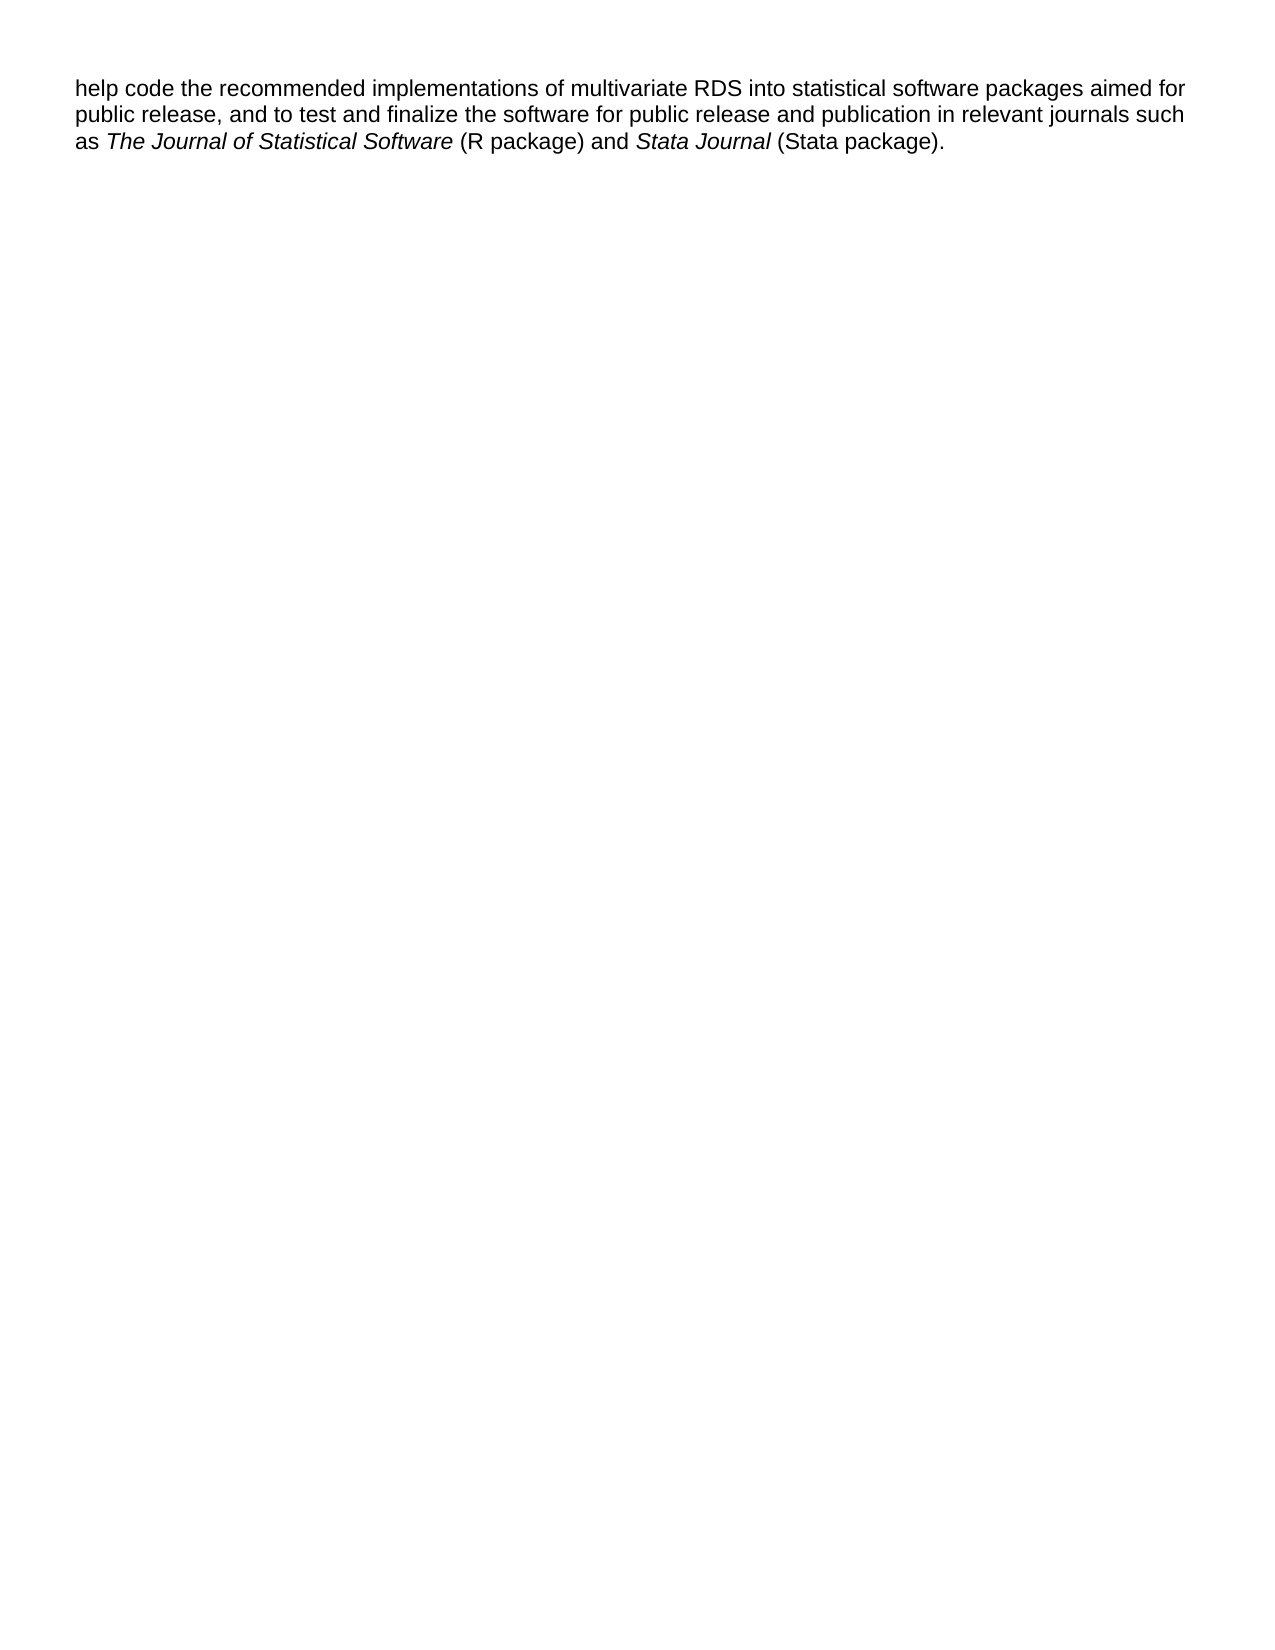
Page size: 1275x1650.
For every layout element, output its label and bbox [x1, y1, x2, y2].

text [75, 75, 1200, 154]
